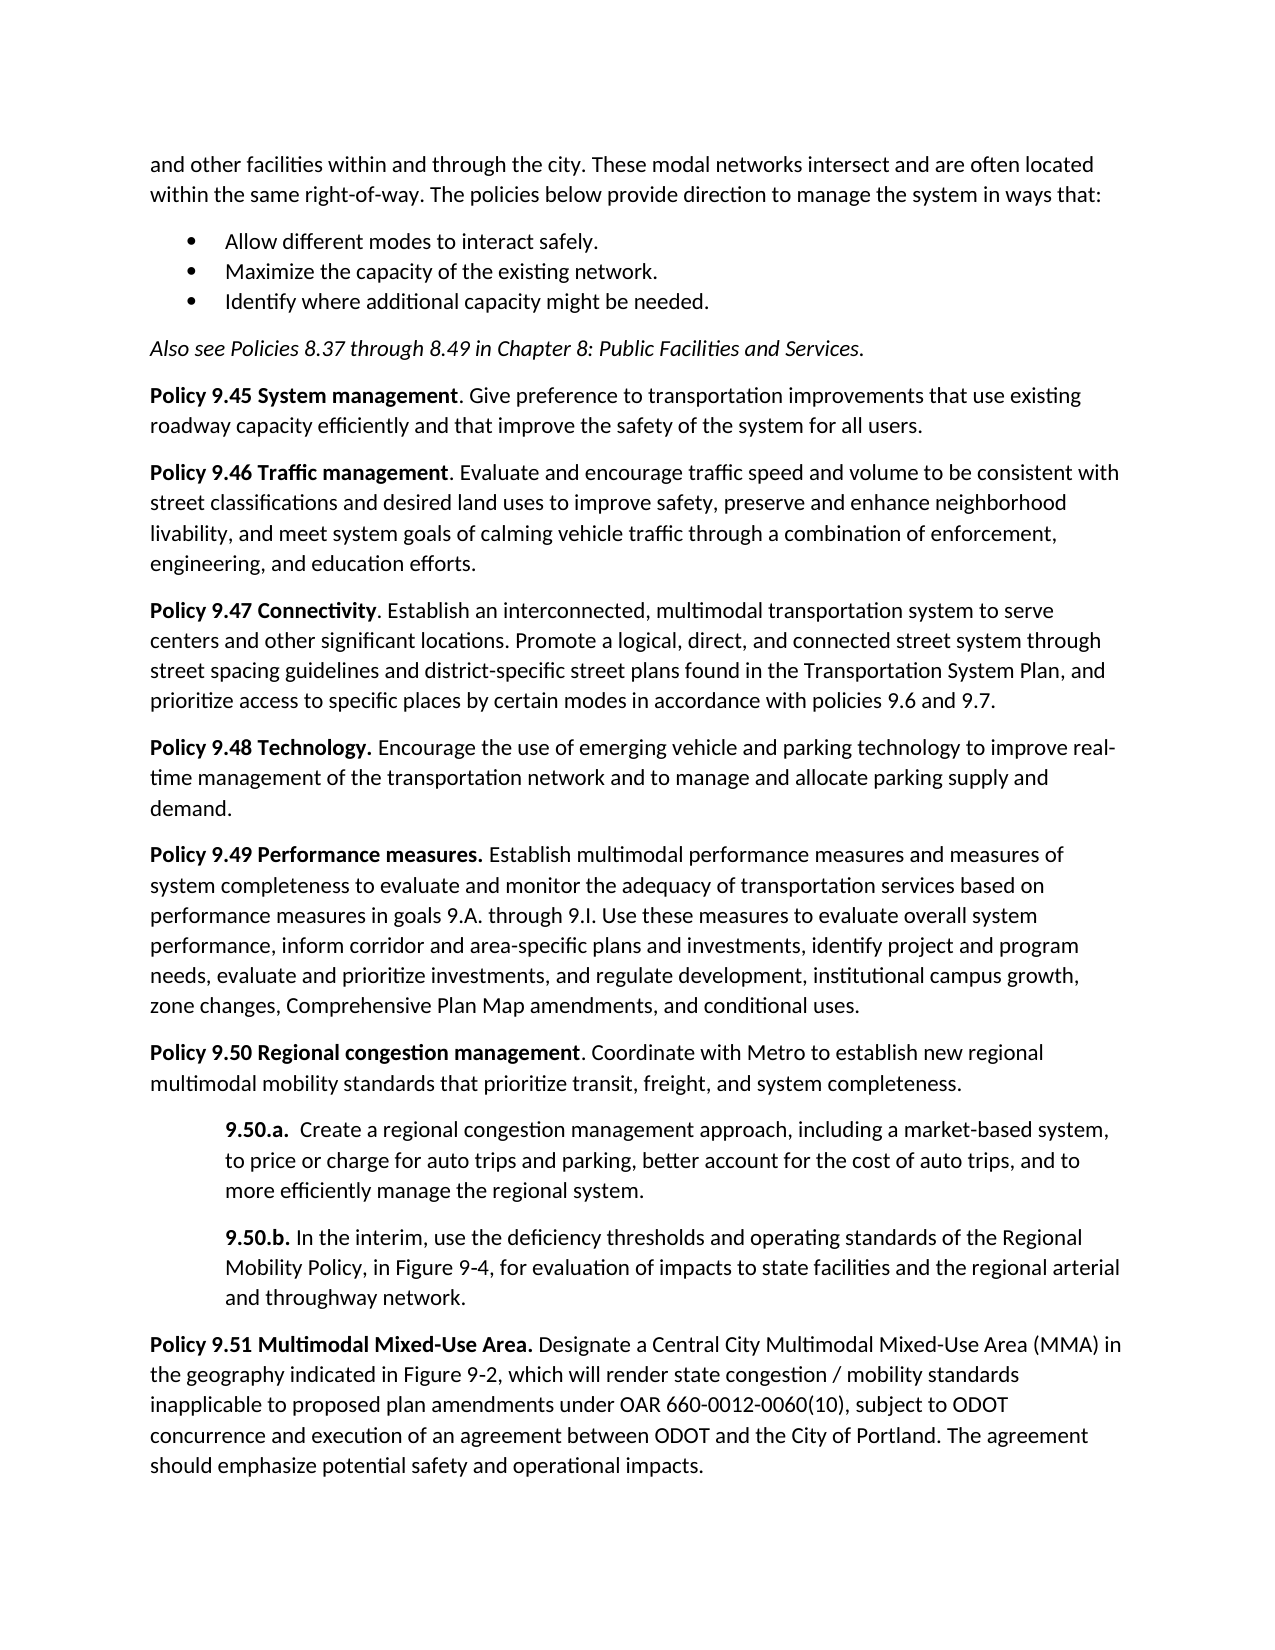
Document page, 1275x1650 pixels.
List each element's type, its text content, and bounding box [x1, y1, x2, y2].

text Policy 9.46 Traffic management. Evaluate and encourage traffic speed and volume to be consistent with street classifications and desired land uses to improve safety, preserve and enhance neighborhood livability, and meet system goals of calming vehicle traffic through a combination of enforcement, engineering, and education efforts. [150, 458, 1125, 577]
text Policy 9.49 Performance measures. Establish multimodal performance measures and measures of system completeness to evaluate and monitor the adequacy of transportation services based on performance measures in goals 9.A. through 9.I. Use these measures to evaluate overall system performance, inform corridor and area-specific plans and investments, identify project and program needs, evaluate and prioritize investments, and regulate development, institutional campus growth, zone changes, Comprehensive Plan Map amendments, and conditional uses. [150, 841, 1125, 1020]
text Policy 9.51 Multimodal Mixed-Use Area. Designate a Central City Multimodal Mixed-Use Area (MMA) in the geography indicated in Figure 9‐2, which will render state congestion / mobility standards inapplicable to proposed plan amendments under OAR 660-0012-0060(10), subject to ODOT concurrence and execution of an agreement between ODOT and the City of Portland. The agreement should emphasize potential safety and operational impacts. [150, 1330, 1125, 1479]
list Identify where additional capacity might be needed. [187, 287, 1125, 316]
text 9.50.b. In the interim, use the deficiency thresholds and operating standards of the Regional Mobility Policy, in Figure 9‐4, for evaluation of impacts to state facilities and the regional arterial and throughway network. [225, 1223, 1125, 1311]
text Policy 9.50 Regional congestion management. Coordinate with Metro to establish new regional multimodal mobility standards that prioritize transit, freight, and system completeness. [150, 1038, 1125, 1097]
text Also see Policies 8.37 through 8.49 in Chapter 8: Public Facilities and Services. [150, 334, 1125, 362]
list Allow different modes to interact safely. [187, 227, 1125, 255]
text 9.50.a. Create a regional congestion management approach, including a market-based system, to price or charge for auto trips and parking, better account for the cost of auto trips, and to more efficiently manage the regional system. [225, 1116, 1125, 1204]
list Maximize the capacity of the existing network. [187, 257, 1125, 285]
text Policy 9.45 System management. Give preference to transportation improvements that use existing roadway capacity efficiently and that improve the safety of the system for all users. [150, 381, 1125, 439]
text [150, 150, 1125, 208]
text Policy 9.47 Connectivity. Establish an interconnected, multimodal transportation system to serve centers and other significant locations. Promote a logical, direct, and connected street system through street spacing guidelines and district-specific street plans found in the Transportation System Plan, and prioritize access to specific places by certain modes in accordance with policies 9.6 and 9.7. [150, 596, 1125, 714]
text Policy 9.48 Technology. Encourage the use of emerging vehicle and parking technology to improve real-time management of the transportation network and to manage and allocate parking supply and demand. [150, 733, 1125, 822]
